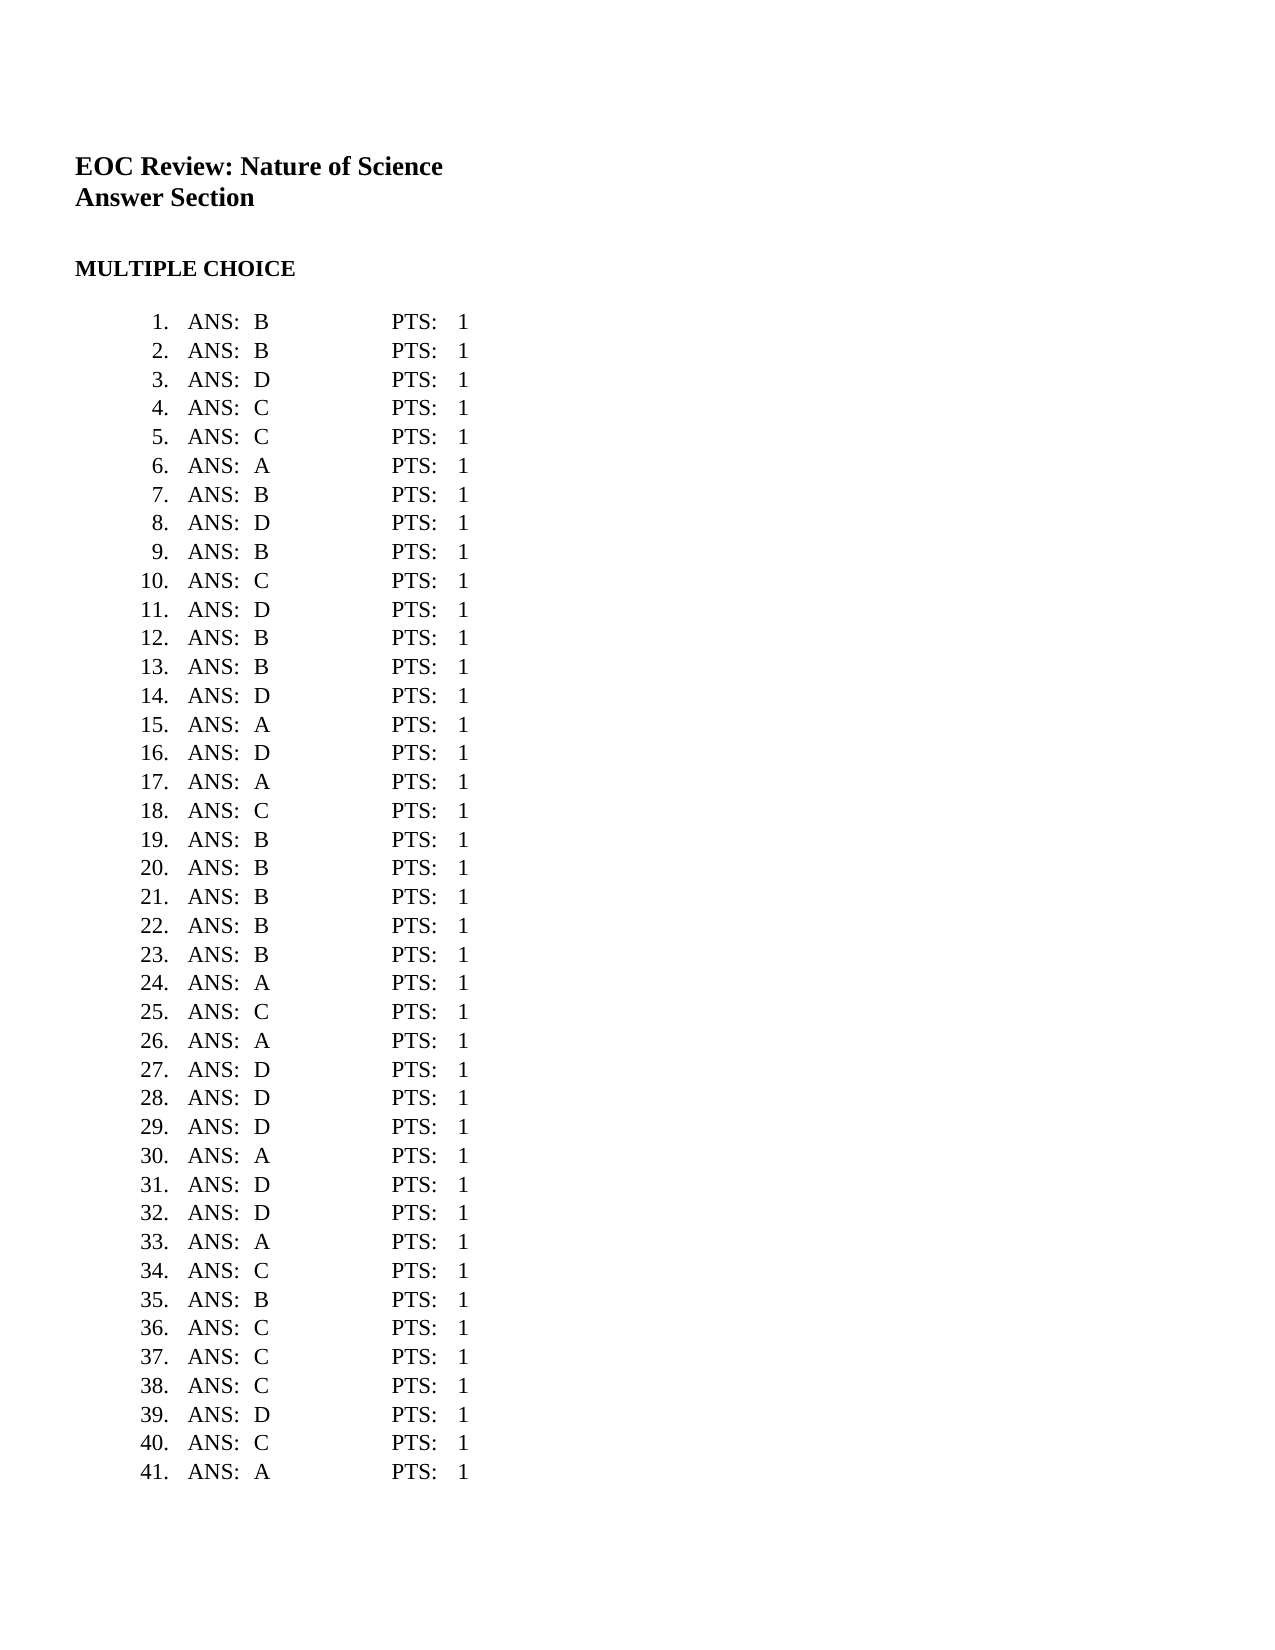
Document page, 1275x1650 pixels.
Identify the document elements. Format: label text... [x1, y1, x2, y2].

text 14. ANS: D PTS: 1 [75, 682, 1200, 708]
text 22. ANS: B PTS: 1 [75, 912, 1200, 938]
text 11. ANS: D PTS: 1 [75, 596, 1200, 622]
text 34. ANS: C PTS: 1 [75, 1257, 1200, 1283]
text 8. ANS: D PTS: 1 [75, 509, 1200, 536]
text 3. ANS: D PTS: 1 [75, 366, 1200, 392]
text 23. ANS: B PTS: 1 [75, 941, 1200, 967]
text 33. ANS: A PTS: 1 [75, 1228, 1200, 1254]
text 31. ANS: D PTS: 1 [75, 1171, 1200, 1197]
text 15. ANS: A PTS: 1 [75, 711, 1200, 737]
text Answer Section [75, 181, 1200, 212]
text 27. ANS: D PTS: 1 [75, 1056, 1200, 1082]
text 26. ANS: A PTS: 1 [75, 1027, 1200, 1053]
text 2. ANS: B PTS: 1 [75, 337, 1200, 363]
text 20. ANS: B PTS: 1 [75, 854, 1200, 881]
text 6. ANS: A PTS: 1 [75, 452, 1200, 478]
text 21. ANS: B PTS: 1 [75, 883, 1200, 909]
text 32. ANS: D PTS: 1 [75, 1199, 1200, 1226]
text MULTIPLE CHOICE [75, 255, 1200, 282]
text 36. ANS: C PTS: 1 [75, 1314, 1200, 1341]
text 38. ANS: C PTS: 1 [75, 1372, 1200, 1398]
text 40. ANS: C PTS: 1 [75, 1429, 1200, 1456]
text 4. ANS: C PTS: 1 [75, 394, 1200, 421]
text 29. ANS: D PTS: 1 [75, 1113, 1200, 1139]
text 37. ANS: C PTS: 1 [75, 1343, 1200, 1369]
text 24. ANS: A PTS: 1 [75, 969, 1200, 996]
text 1. ANS: B PTS: 1 [75, 308, 1200, 334]
text 35. ANS: B PTS: 1 [75, 1286, 1200, 1312]
text 39. ANS: D PTS: 1 [75, 1401, 1200, 1427]
text 9. ANS: B PTS: 1 [75, 538, 1200, 564]
text 16. ANS: D PTS: 1 [75, 739, 1200, 766]
text 5. ANS: C PTS: 1 [75, 423, 1200, 449]
text 25. ANS: C PTS: 1 [75, 998, 1200, 1024]
text 12. ANS: B PTS: 1 [75, 624, 1200, 651]
text 30. ANS: A PTS: 1 [75, 1142, 1200, 1168]
text 28. ANS: D PTS: 1 [75, 1084, 1200, 1111]
text 7. ANS: B PTS: 1 [75, 481, 1200, 507]
text EOC Review: Nature of Science [75, 150, 1200, 181]
text 19. ANS: B PTS: 1 [75, 826, 1200, 852]
text 10. ANS: C PTS: 1 [75, 567, 1200, 593]
text 18. ANS: C PTS: 1 [75, 797, 1200, 823]
text 41. ANS: A PTS: 1 [75, 1458, 1200, 1484]
text 17. ANS: A PTS: 1 [75, 768, 1200, 794]
text 13. ANS: B PTS: 1 [75, 653, 1200, 679]
